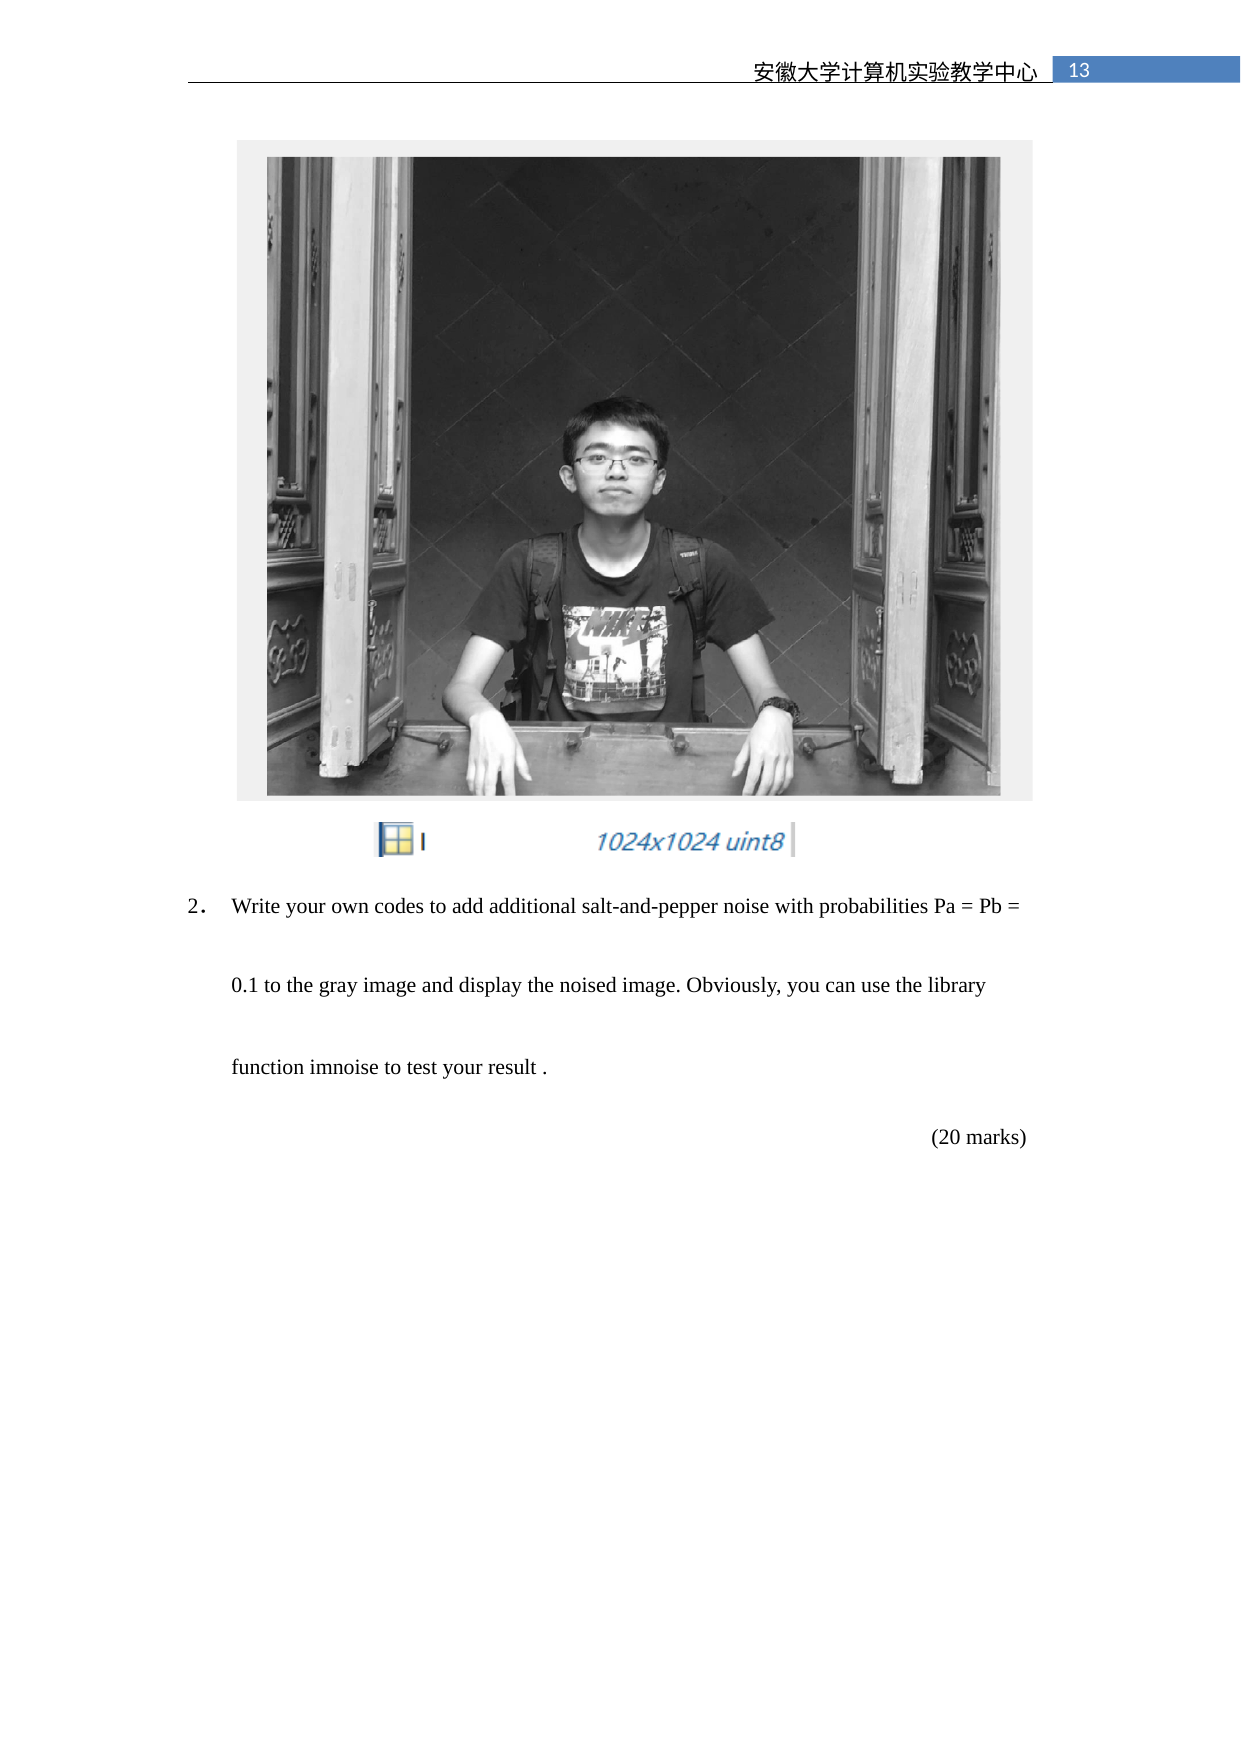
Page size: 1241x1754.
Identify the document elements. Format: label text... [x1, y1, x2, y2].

list Write your own codes to add additional salt-and-pepper noise with probabilities Pa = Pb = 0.1 to the gray image and display the noised image. Obviously, you can use the library function imnoise to test your result . [187, 888, 1053, 1083]
picture [236, 140, 1033, 801]
text (20 marks) [887, 1120, 1053, 1153]
picture [373, 822, 796, 857]
